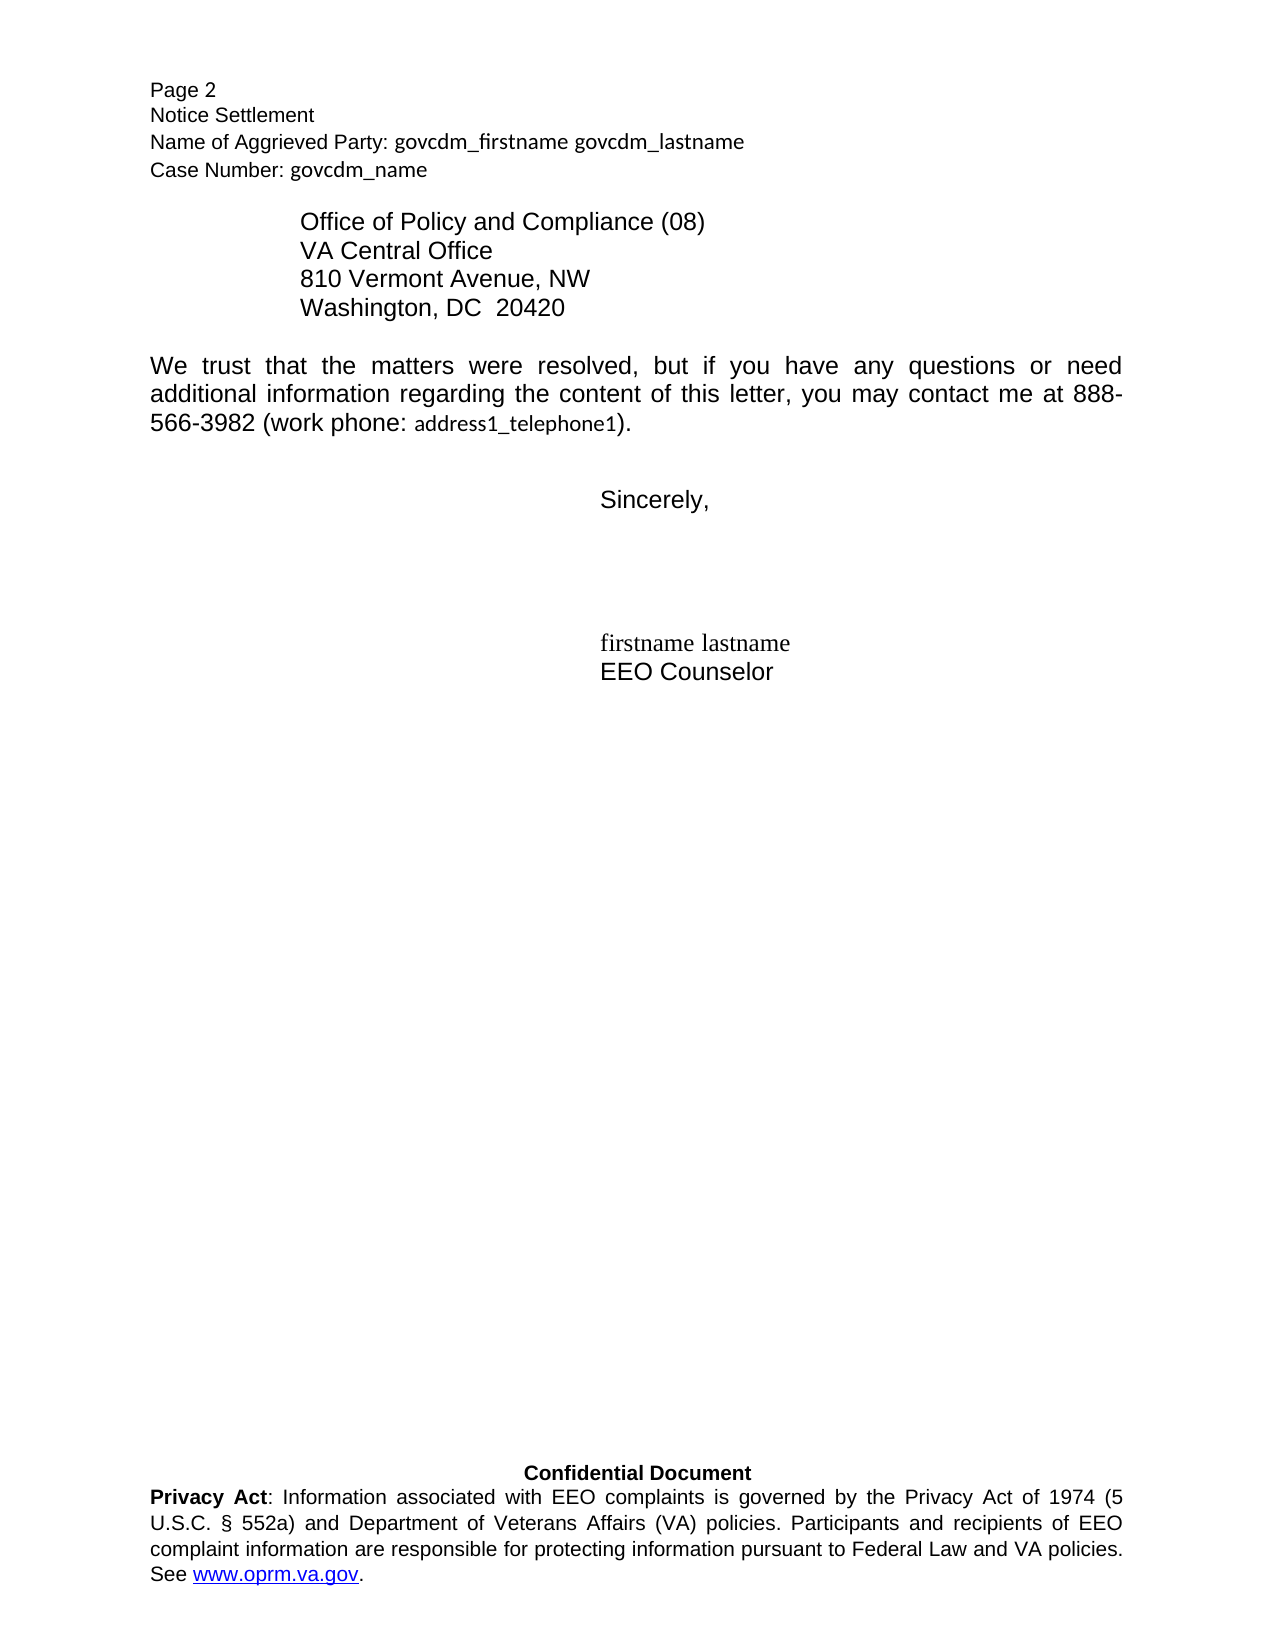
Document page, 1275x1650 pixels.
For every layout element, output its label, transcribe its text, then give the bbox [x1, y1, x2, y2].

text 810 Vermont Avenue, NW [150, 264, 1125, 293]
text Washington, DC 20420 [150, 293, 1125, 322]
text VA Central Office [150, 236, 1125, 264]
text Office of Policy and Compliance (08) [150, 207, 1125, 236]
text We trust that the matters were resolved, but if you have any questions or need additional information regarding the content of this letter, you may contact me at 888-566-3982 (work phone: ). [150, 351, 1125, 437]
text EEO Counselor [525, 657, 1125, 686]
text Sincerely, [525, 485, 1125, 514]
